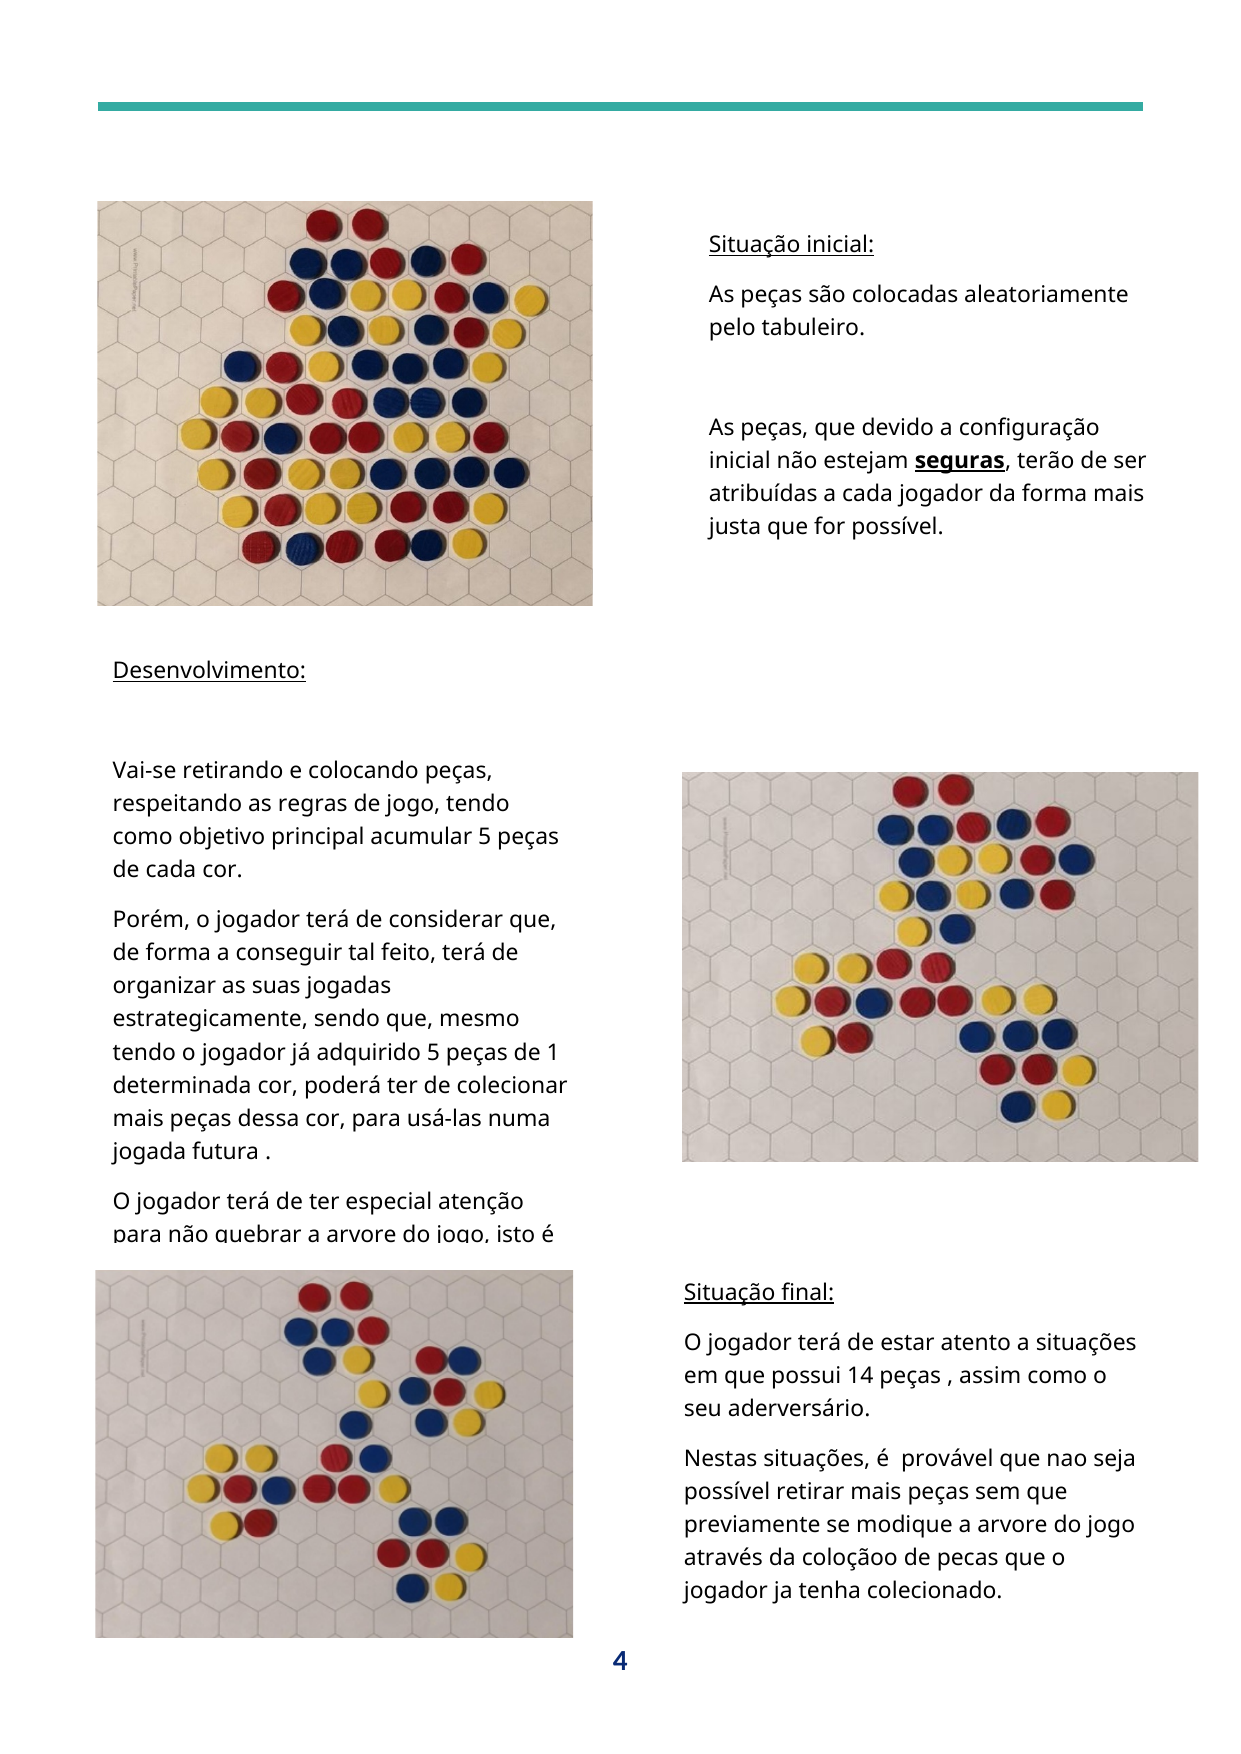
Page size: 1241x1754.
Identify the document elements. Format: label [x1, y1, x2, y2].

picture [97, 201, 593, 606]
picture [682, 772, 1199, 1162]
picture [95, 1270, 574, 1638]
